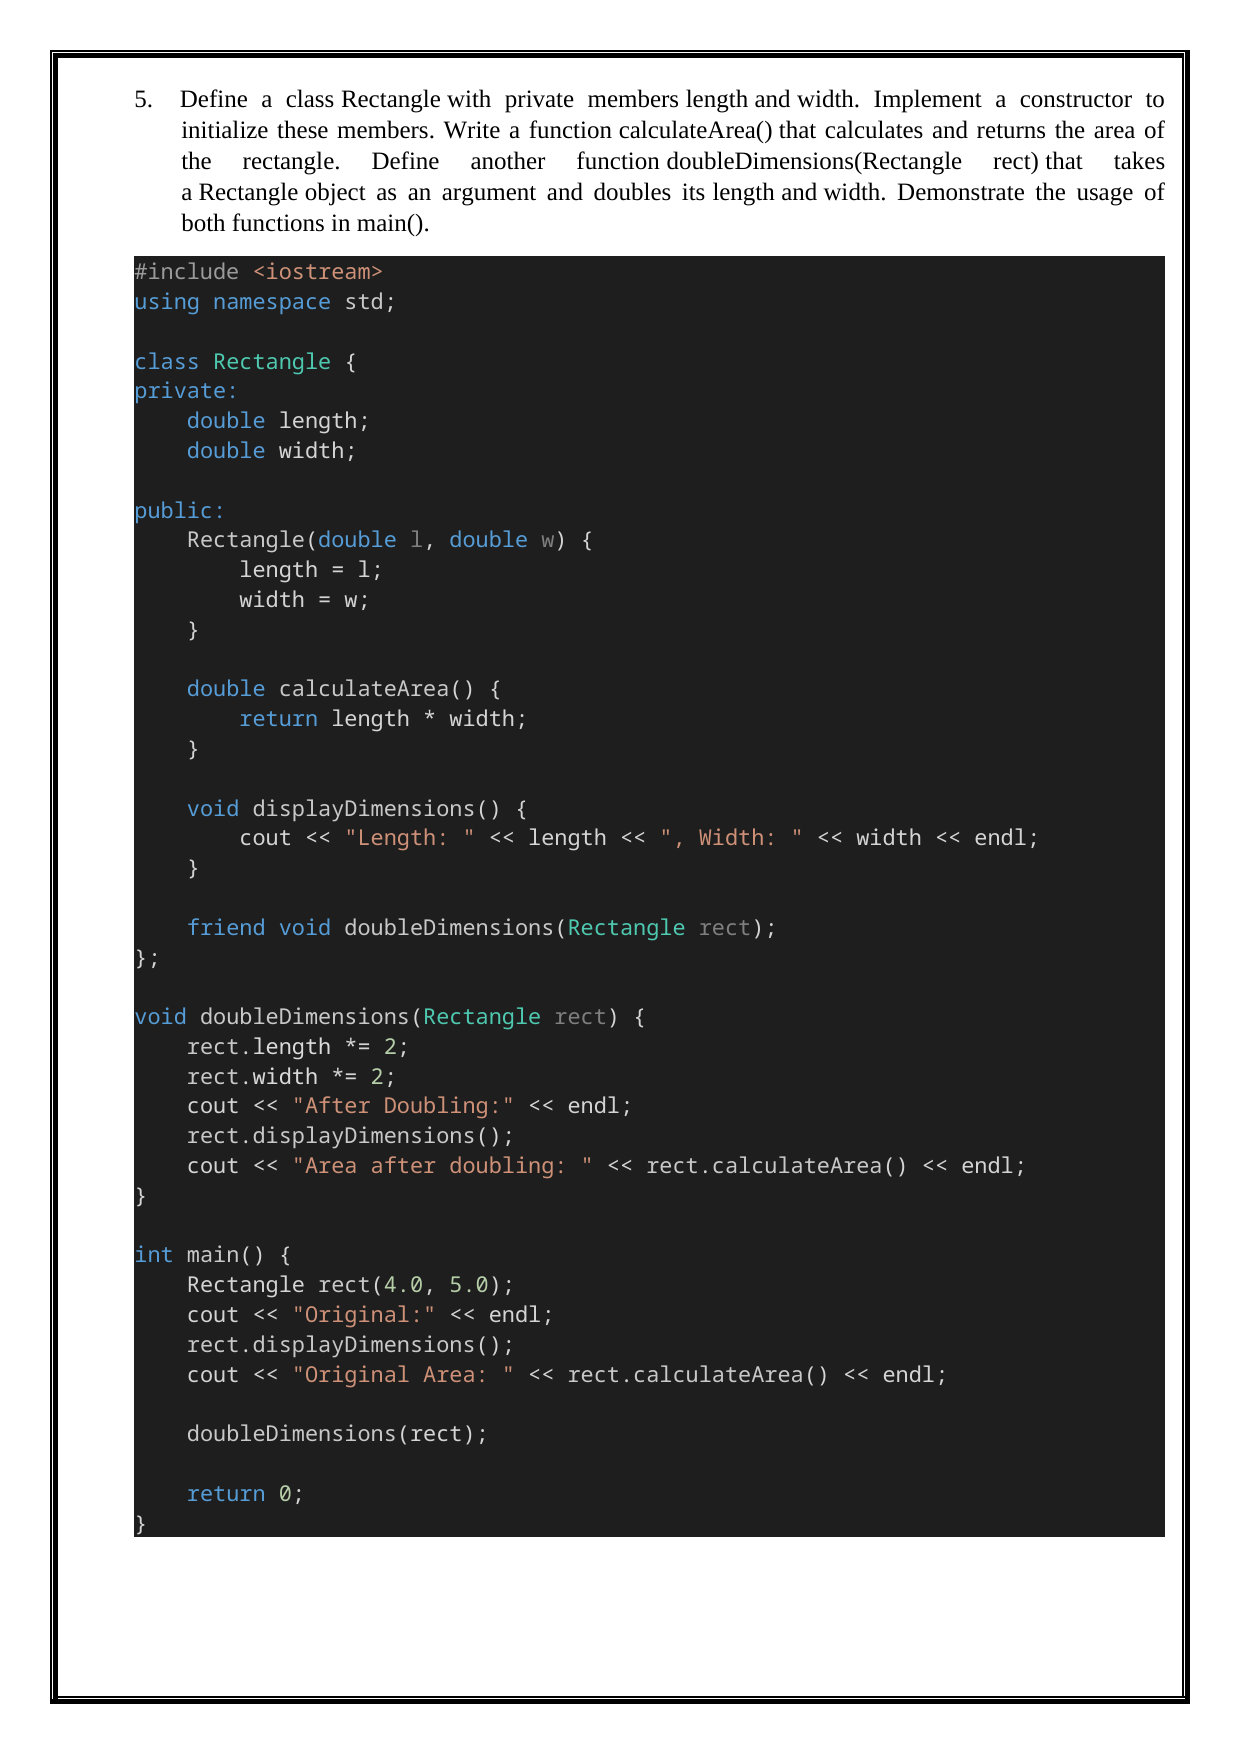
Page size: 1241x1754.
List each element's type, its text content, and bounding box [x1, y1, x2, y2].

text double calculateArea() { [134, 673, 1165, 703]
text double length; [134, 405, 1165, 435]
text } [134, 733, 1165, 763]
text int main() { [134, 1239, 1165, 1269]
text rect.length *= 2; [134, 1031, 1165, 1061]
text } [134, 852, 1165, 882]
text friend void doubleDimensions(Rectangle rect); [134, 912, 1165, 941]
text double width; [134, 435, 1165, 465]
text rect.width *= 2; [134, 1061, 1165, 1090]
text return length * width; [134, 703, 1165, 733]
text rect.displayDimensions(); [134, 1120, 1165, 1150]
text cout << "After Doubling:" << endl; [134, 1090, 1165, 1120]
text doubleDimensions(rect); [134, 1418, 1165, 1448]
text } [134, 614, 1165, 643]
text 5. Define a class Rectangle with private members length and width. Implement a constructor to initialize these members. Write a function calculateArea() that calculates and returns the area of the rectangle. Define another function doubleDimensions(Rectangle rect) that takes a Rectangle object as an argument and doubles its length and width. Demonstrate the usage of both functions in main(). [134, 84, 1165, 237]
text } [134, 1507, 1165, 1537]
text class Rectangle { [134, 346, 1165, 375]
text public: [134, 494, 1165, 524]
text width = w; [134, 584, 1165, 614]
text void displayDimensions() { [134, 792, 1165, 822]
text rect.displayDimensions(); [134, 1329, 1165, 1358]
text } [134, 1180, 1165, 1209]
text }; [134, 941, 1165, 971]
text return 0; [134, 1478, 1165, 1507]
text using namespace std; [134, 286, 1165, 316]
text length = l; [134, 554, 1165, 584]
text private: [134, 375, 1165, 405]
text void doubleDimensions(Rectangle rect) { [134, 1001, 1165, 1031]
text cout << "Length: " << length << ", Width: " << width << endl; [134, 822, 1165, 852]
text #include <iostream> [134, 256, 1165, 286]
text Rectangle(double l, double w) { [134, 524, 1165, 554]
text cout << "Original:" << endl; [134, 1299, 1165, 1329]
text Rectangle rect(4.0, 5.0); [134, 1269, 1165, 1299]
text cout << "Area after doubling: " << rect.calculateArea() << endl; [134, 1150, 1165, 1180]
text cout << "Original Area: " << rect.calculateArea() << endl; [134, 1358, 1165, 1388]
